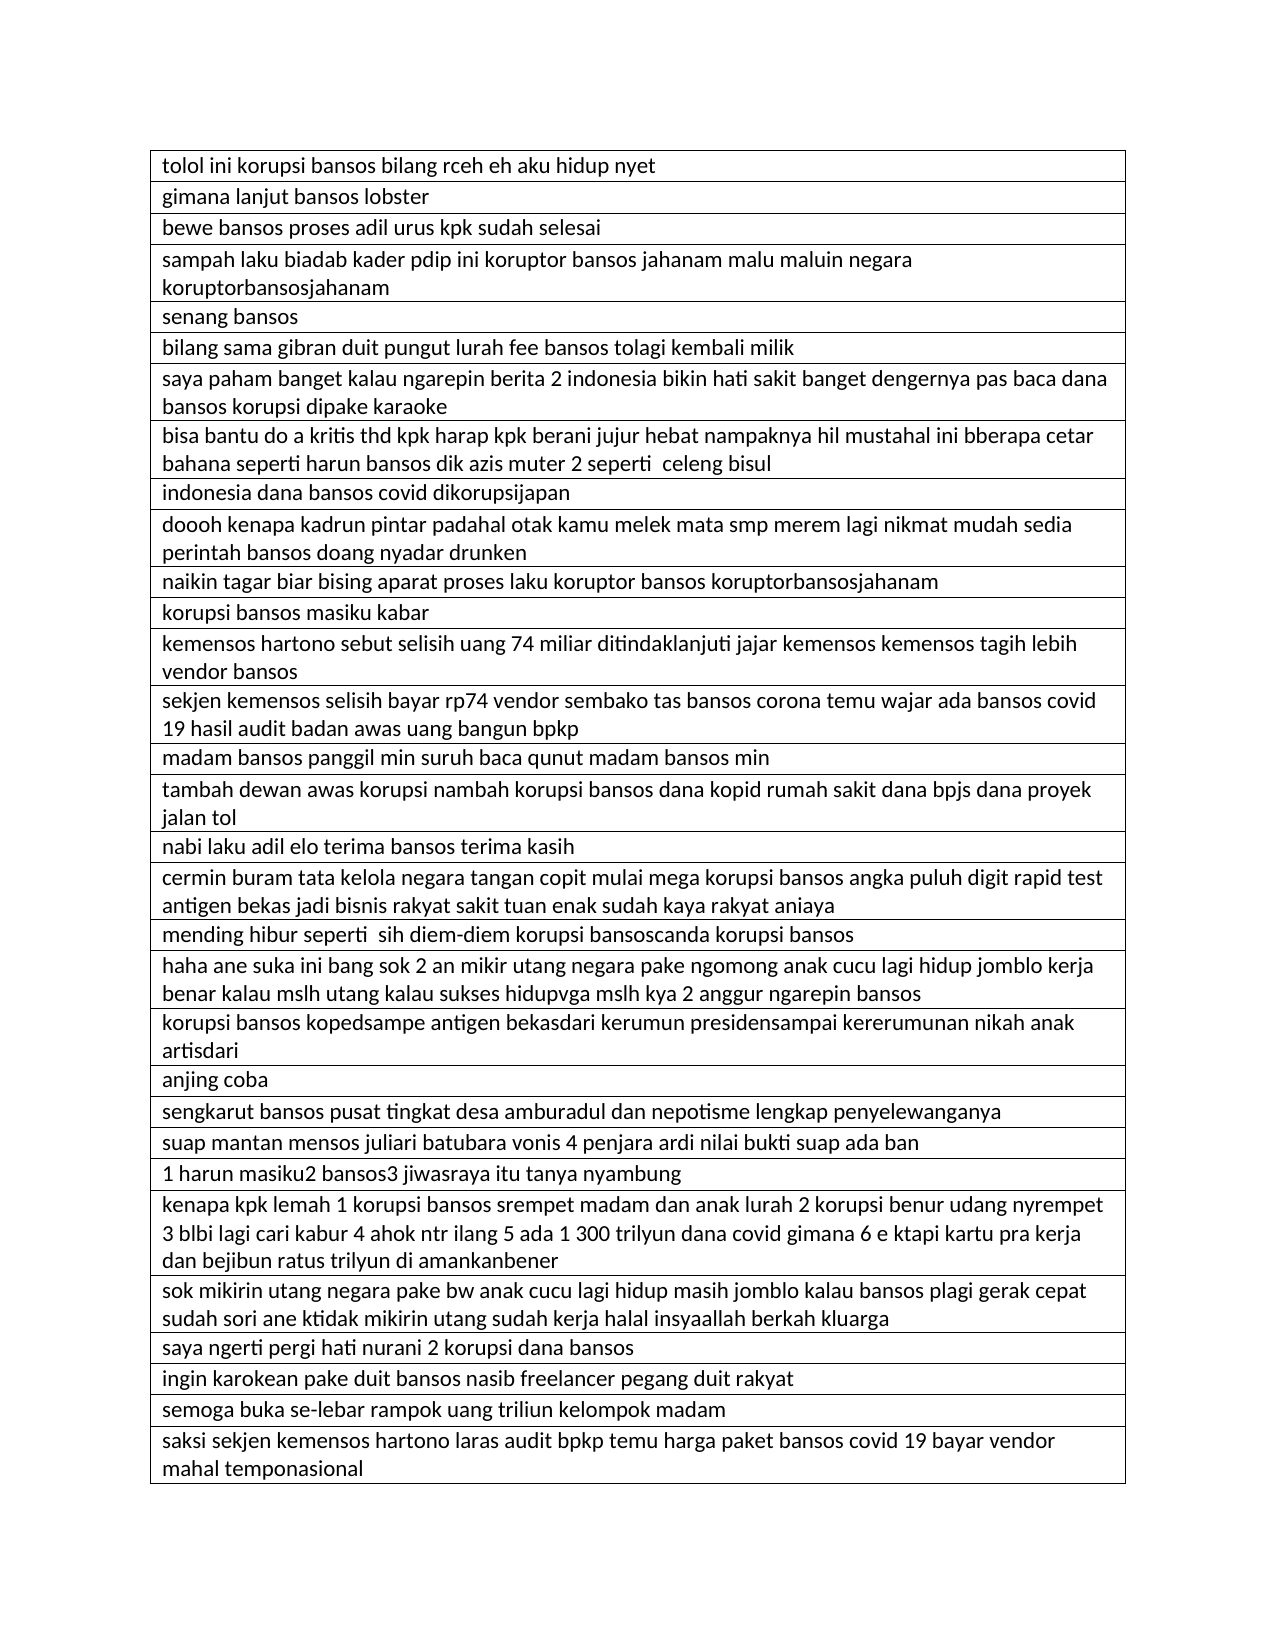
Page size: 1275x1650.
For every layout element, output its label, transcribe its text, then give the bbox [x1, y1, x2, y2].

table_cell mending hibur seperti sih diem-diem korupsi bansoscanda korupsi bansos [151, 920, 1125, 950]
table_cell bilang sama gibran duit pungut lurah fee bansos tolagi kembali milik [151, 333, 1125, 363]
table_cell saya ngerti pergi hati nurani 2 korupsi dana bansos [151, 1333, 1125, 1363]
table_cell senang bansos [151, 302, 1125, 332]
table_cell ingin karokean pake duit bansos nasib freelancer pegang duit rakyat [151, 1364, 1125, 1394]
table_cell semoga buka se-lebar rampok uang triliun kelompok madam [151, 1395, 1125, 1426]
table_cell saya paham banget kalau ngarepin berita 2 indonesia bikin hati sakit banget dengernya pas baca dana bansos korupsi dipake karaoke [151, 364, 1125, 420]
table_cell cermin buram tata kelola negara tangan copit mulai mega korupsi bansos angka puluh digit rapid test antigen bekas jadi bisnis rakyat sakit tuan enak sudah kaya rakyat aniaya [151, 863, 1125, 919]
table_cell madam bansos panggil min suruh baca qunut madam bansos min [151, 744, 1125, 774]
table_cell tambah dewan awas korupsi nambah korupsi bansos dana kopid rumah sakit dana bpjs dana proyek jalan tol [151, 775, 1125, 831]
table_cell naikin tagar biar bising aparat proses laku koruptor bansos koruptorbansosjahanam [151, 567, 1125, 597]
table_cell doooh kenapa kadrun pintar padahal otak kamu melek mata smp merem lagi nikmat mudah sedia perintah bansos doang nyadar drunken [151, 510, 1125, 566]
table_cell sampah laku biadab kader pdip ini koruptor bansos jahanam malu maluin negara koruptorbansosjahanam [151, 245, 1125, 301]
table_cell sengkarut bansos pusat tingkat desa amburadul dan nepotisme lengkap penyelewanganya [151, 1097, 1125, 1127]
table_cell korupsi bansos kopedsampe antigen bekasdari kerumun presidensampai kererumunan nikah anak artisdari [151, 1009, 1125, 1064]
table_cell bisa bantu do a kritis thd kpk harap kpk berani jujur hebat nampaknya hil mustahal ini bberapa cetar bahana seperti harun bansos dik azis muter 2 seperti celeng bisul [151, 421, 1125, 477]
table_cell korupsi bansos masiku kabar [151, 598, 1125, 628]
table_cell saksi sekjen kemensos hartono laras audit bpkp temu harga paket bansos covid 19 bayar vendor mahal temponasional [151, 1427, 1125, 1483]
table_cell haha ane suka ini bang sok 2 an mikir utang negara pake ngomong anak cucu lagi hidup jomblo kerja benar kalau mslh utang kalau sukses hidupvga mslh kya 2 anggur ngarepin bansos [151, 951, 1125, 1007]
table_cell nabi laku adil elo terima bansos terima kasih [151, 832, 1125, 862]
table_cell bewe bansos proses adil urus kpk sudah selesai [151, 214, 1125, 244]
table_cell sok mikirin utang negara pake bw anak cucu lagi hidup masih jomblo kalau bansos plagi gerak cepat sudah sori ane ktidak mikirin utang sudah kerja halal insyaallah berkah kluarga [151, 1276, 1125, 1332]
table_cell gimana lanjut bansos lobster [151, 182, 1125, 212]
table_cell tolol ini korupsi bansos bilang rceh eh aku hidup nyet [151, 151, 1125, 181]
table_cell 1 harun masiku2 bansos3 jiwasraya itu tanya nyambung [151, 1159, 1125, 1189]
table_cell indonesia dana bansos covid dikorupsijapan [151, 479, 1125, 509]
table_cell suap mantan mensos juliari batubara vonis 4 penjara ardi nilai bukti suap ada ban [151, 1128, 1125, 1158]
table_cell kenapa kpk lemah 1 korupsi bansos srempet madam dan anak lurah 2 korupsi benur udang nyrempet 3 blbi lagi cari kabur 4 ahok ntr ilang 5 ada 1 300 trilyun dana covid gimana 6 e ktapi kartu pra kerja dan bejibun ratus trilyun di amankanbener [151, 1191, 1125, 1275]
table_cell sekjen kemensos selisih bayar rp74 vendor sembako tas bansos corona temu wajar ada bansos covid 19 hasil audit badan awas uang bangun bpkp [151, 686, 1125, 742]
table_cell kemensos hartono sebut selisih uang 74 miliar ditindaklanjuti jajar kemensos kemensos tagih lebih vendor bansos [151, 629, 1125, 685]
table_cell anjing coba [151, 1066, 1125, 1096]
